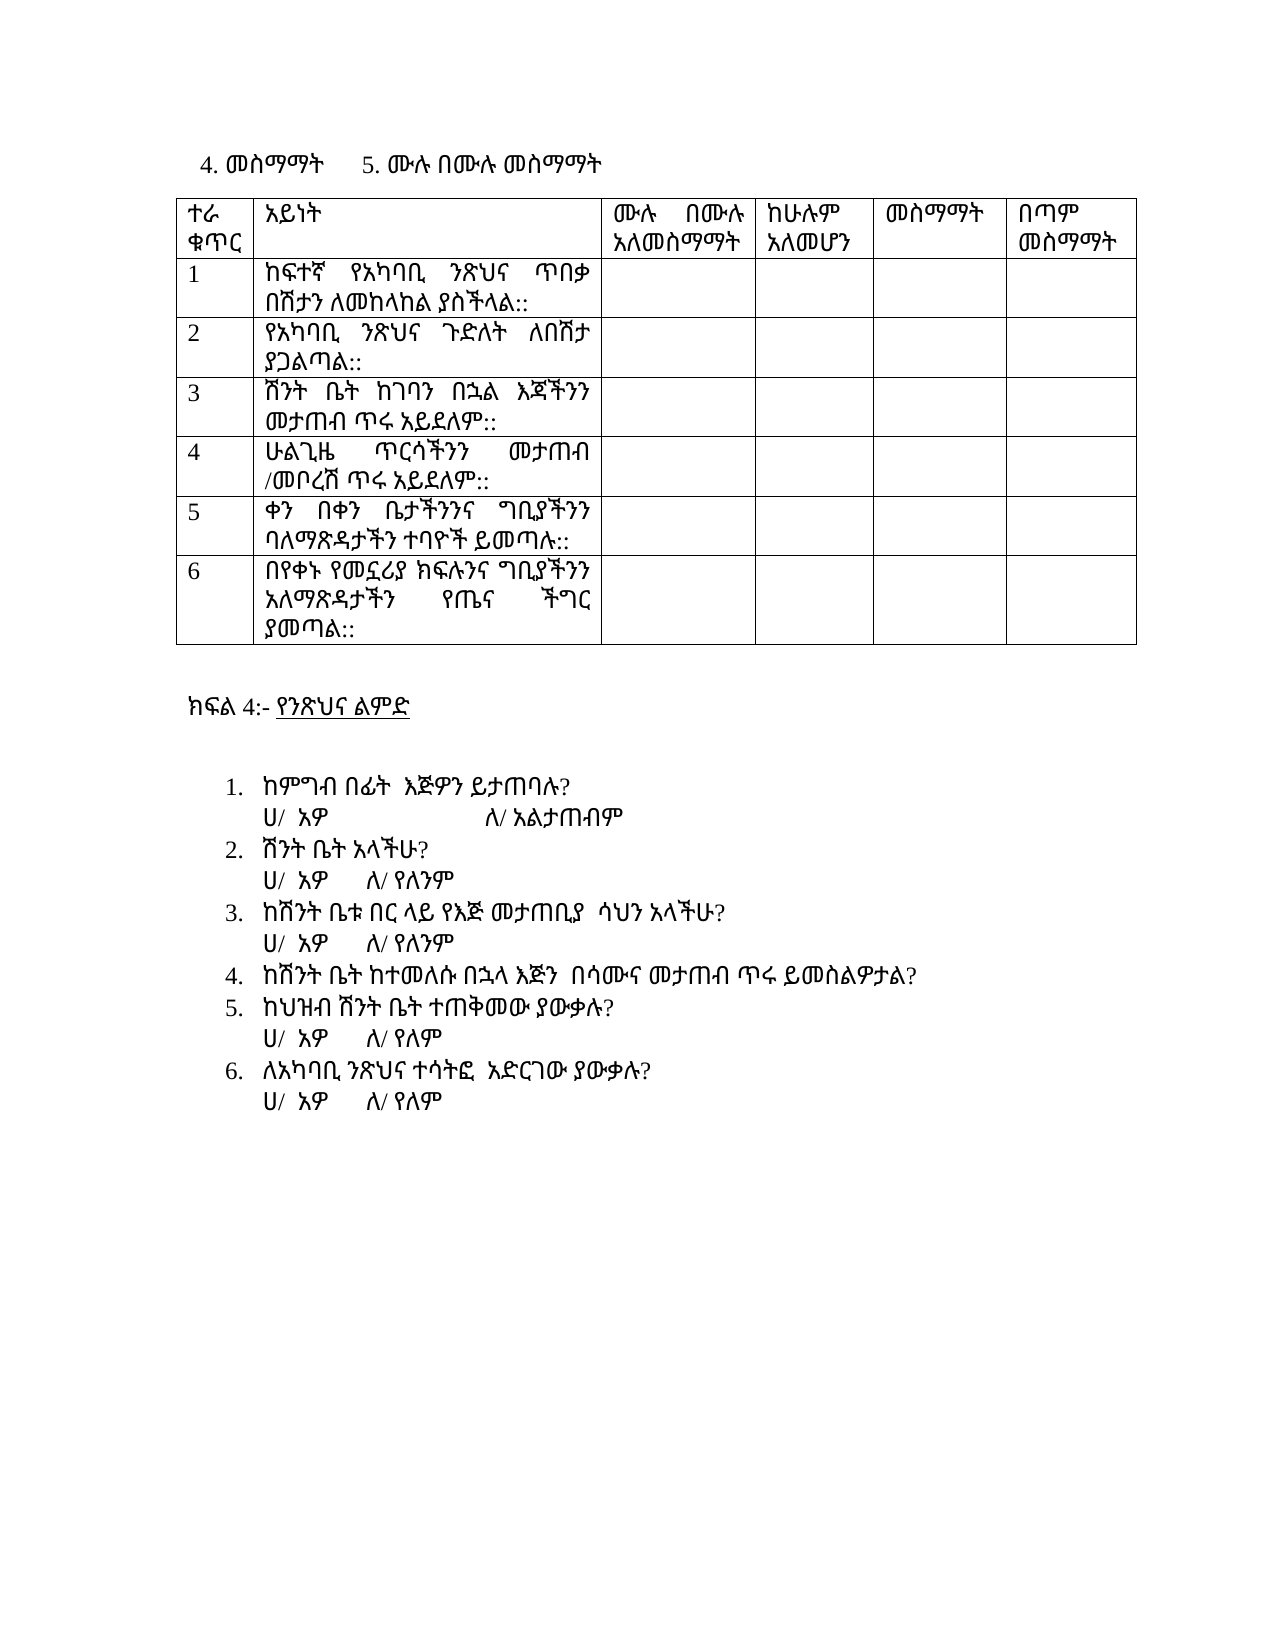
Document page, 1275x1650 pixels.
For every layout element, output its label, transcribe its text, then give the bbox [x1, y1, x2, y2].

table_cell [602, 378, 755, 436]
table_cell [756, 497, 873, 555]
text 4. መስማማት 5. ሙሉ በሙሉ መስማማት [187, 150, 1125, 179]
list ሽንት ቤት አላችሁ? [225, 835, 1125, 864]
table_cell 6 [177, 556, 253, 644]
table_cell [874, 437, 1006, 496]
table_cell [1007, 437, 1136, 496]
list ለአካባቢ ንጽህና ተሳትፎ አድርገው ያውቃሉ? [225, 1056, 1125, 1085]
table_cell 4 [177, 437, 253, 496]
table_cell 5 [177, 497, 253, 555]
table_header አይነት [254, 199, 601, 258]
table_cell ቀን በቀን ቤታችንንና ግቢያችንን ባለማጽዳታችን ተባዮች ይመጣሉ:: [254, 497, 601, 555]
list ከህዝብ ሽንት ቤት ተጠቅመው ያውቃሉ? [225, 993, 1125, 1022]
table_header ሙሉ በሙሉ አለመስማማት [602, 199, 755, 258]
table_cell [1007, 318, 1136, 377]
table_cell [874, 497, 1006, 555]
table_cell [874, 556, 1006, 644]
table_cell ከፍተኛ የአካባቢ ንጽህና ጥበቃ በሽታን ለመከላከል ያስችላል:: [254, 259, 601, 317]
text ክፍል 4:- የንጽህና ልምድ [187, 692, 1125, 722]
table_cell ሽንት ቤት ከገባን በኋል እጃችንን መታጠብ ጥሩ አይደለም:: [254, 378, 601, 436]
table_cell [1007, 556, 1136, 644]
list ከሽንት ቤቱ በር ላይ የእጅ መታጠቢያ ሳህን አላችሁ? [225, 898, 1125, 927]
table_cell [602, 259, 755, 317]
list ከምግብ በፊት እጅዎን ይታጠባሉ? [225, 772, 1125, 801]
table_cell [874, 318, 1006, 377]
table_cell [874, 378, 1006, 436]
table_header በጣም መስማማት [1007, 199, 1136, 258]
table_cell [1007, 259, 1136, 317]
table_header መስማማት [874, 199, 1006, 258]
list ሀ/ አዎ ለ/ የለም [262, 1024, 1125, 1053]
table_cell 2 [177, 318, 253, 377]
list ሀ/ አዎ ለ/ የለንም [262, 929, 1125, 959]
list ሀ/ አዎ ለ/ የለንም [262, 866, 1125, 896]
table_cell [602, 497, 755, 555]
table_cell 1 [177, 259, 253, 317]
table_cell [1007, 497, 1136, 555]
table_cell [602, 556, 755, 644]
table_cell [602, 437, 755, 496]
table_cell ሁልጊዜ ጥርሳችንን መታጠብ /መቦረሽ ጥሩ አይደለም:: [254, 437, 601, 496]
table_header ተራ ቁጥር [177, 199, 253, 258]
table_cell በየቀኑ የመኗሪያ ክፍሉንና ግቢያችንን አለማጽዳታችን የጤና ችግር ያመጣል:: [254, 556, 601, 644]
list ሀ/ አዎ ለ/ አልታጠብም [262, 803, 1125, 833]
table_header ከሁሉም አለመሆን [756, 199, 873, 258]
table_cell 3 [177, 378, 253, 436]
list ሀ/ አዎ ለ/ የለም [262, 1087, 1125, 1117]
table_cell [874, 259, 1006, 317]
table_cell የአካባቢ ንጽህና ጉድለት ለበሽታ ያጋልጣል:: [254, 318, 601, 377]
list ከሽንት ቤት ከተመለሱ በኋላ እጅን በሳሙና መታጠብ ጥሩ ይመስልዎታል? [225, 961, 1125, 990]
table_cell [756, 437, 873, 496]
table_cell [756, 259, 873, 317]
table_cell [756, 556, 873, 644]
table_cell [756, 378, 873, 436]
table_cell [1007, 378, 1136, 436]
table_cell [756, 318, 873, 377]
table_cell [602, 318, 755, 377]
